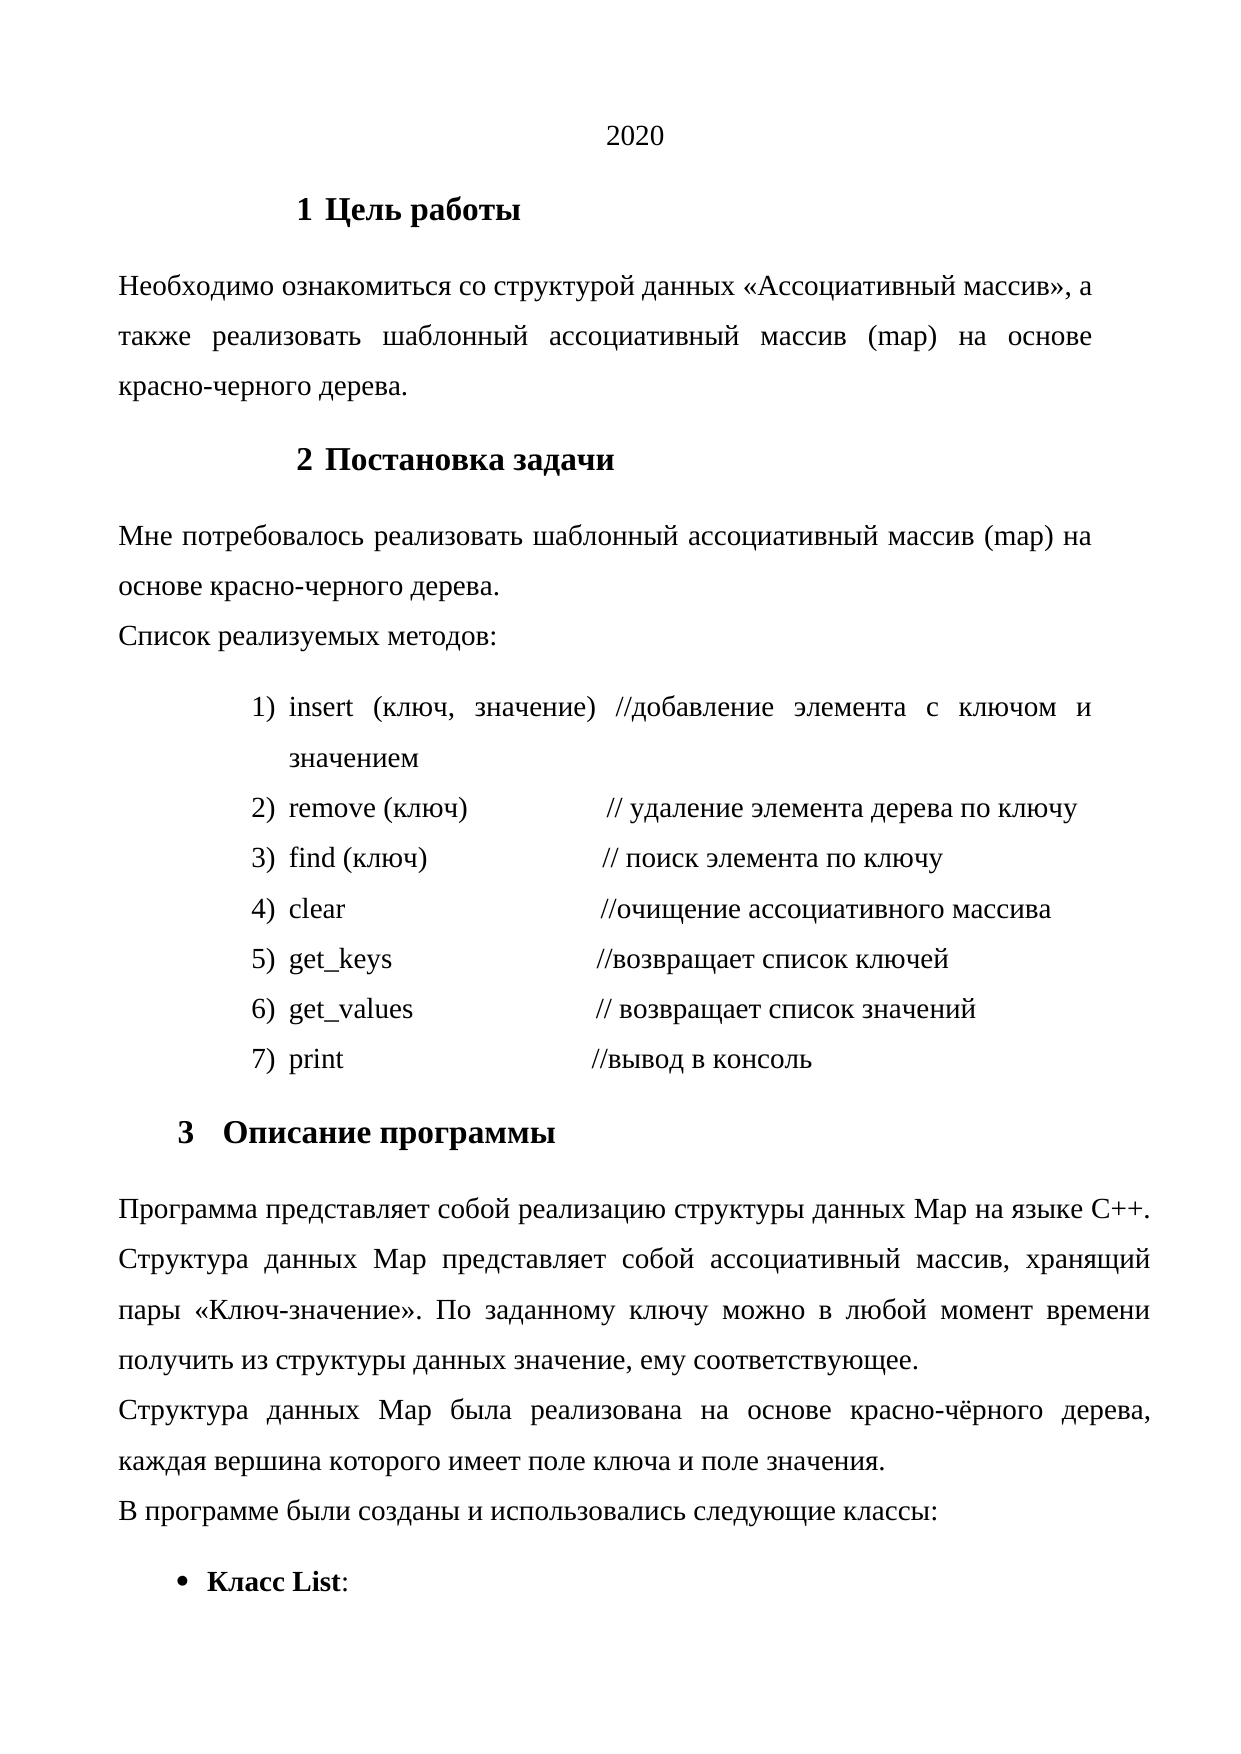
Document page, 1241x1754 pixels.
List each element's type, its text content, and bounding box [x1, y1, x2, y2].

list insert (ключ, значение) //добавление элемента с ключом и значением [251, 689, 1093, 773]
text Мне потребовалось реализовать шаблонный ассоциативный массив (map) на основе красно-черного дерева. [118, 518, 1093, 602]
text Необходимо ознакомиться со структурой данных «Ассоциативный массив», а также реализовать шаблонный ассоциативный массив (map) на основе красно-черного дерева. [118, 268, 1093, 402]
list print //вывод в консоль [251, 1042, 1093, 1075]
list get_keys //возвращает список ключей [251, 941, 1093, 974]
subtitle Цель работы [222, 189, 1093, 228]
text В программе были созданы и использовались следующие классы: [118, 1493, 1152, 1527]
list remove (ключ) // удаление элемента дерева по ключу [251, 790, 1093, 824]
list get_values // возвращает список значений [251, 991, 1093, 1025]
subtitle Описание программы [177, 1113, 1152, 1151]
text Программа представляет собой реализацию структуры данных Map на языке С++. Структура данных Map представляет собой ассоциативный массив, хранящий пары «Ключ-значение». По заданному ключу можно в любой момент времени получить из структуры данных значение, ему соответствующее. [118, 1191, 1152, 1376]
text Список реализуемых методов: [118, 618, 1093, 652]
list find (ключ) // поиск элемента по ключу [251, 840, 1093, 874]
text 2020 [177, 118, 1093, 152]
list Класс List: [177, 1564, 1152, 1598]
list clear //очищение ассоциативного массива [251, 891, 1093, 924]
text Структура данных Map была реализована на основе красно-чёрного дерева, каждая вершина которого имеет поле ключа и поле значения. [118, 1392, 1152, 1476]
subtitle Постановка задачи [222, 439, 1093, 478]
